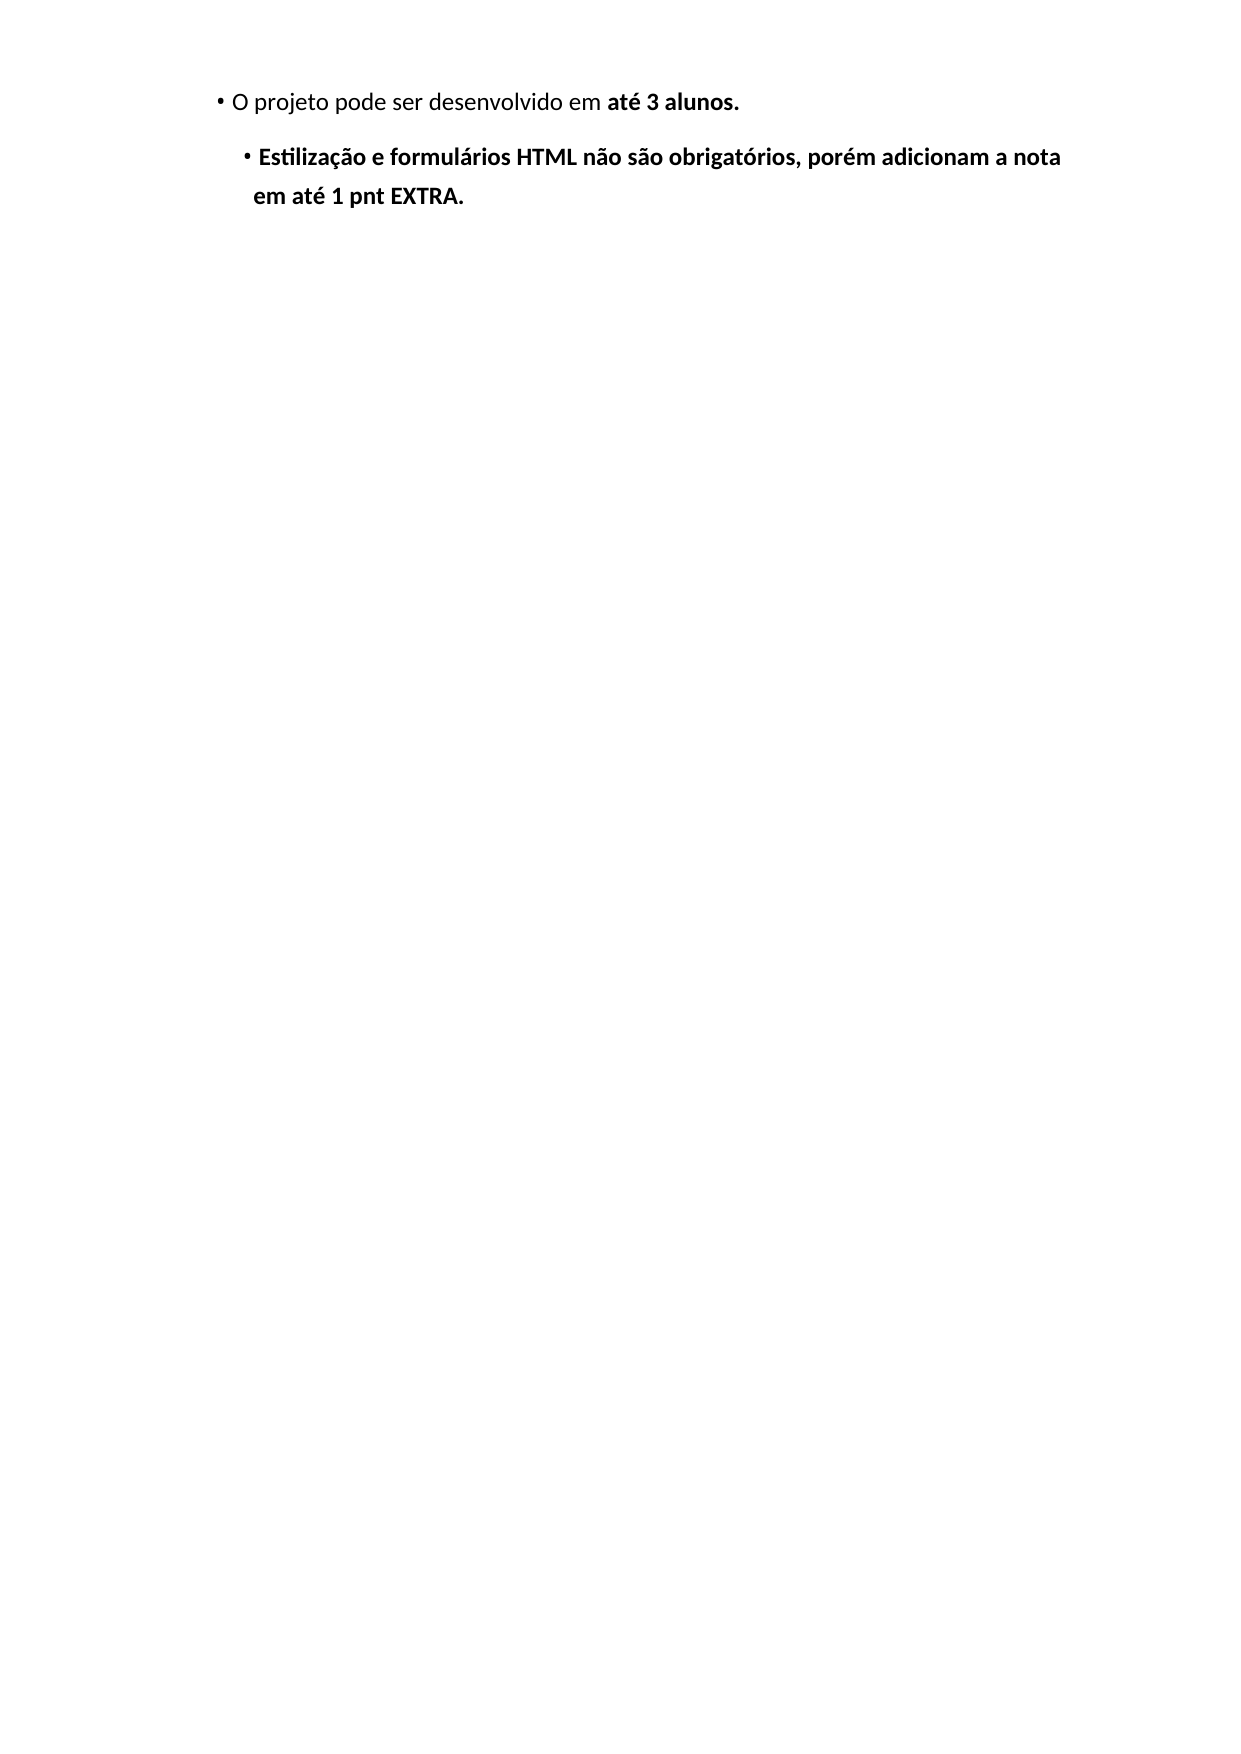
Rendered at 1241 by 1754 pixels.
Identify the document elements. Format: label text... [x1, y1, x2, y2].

text em até 1 pnt EXTRA. [253, 180, 1196, 211]
text • O projeto pode ser desenvolvido em até 3 alunos. [216, 74, 1196, 125]
text • Estilização e formulários HTML não são obrigatórios, porém adicionam a nota [64, 128, 1062, 179]
